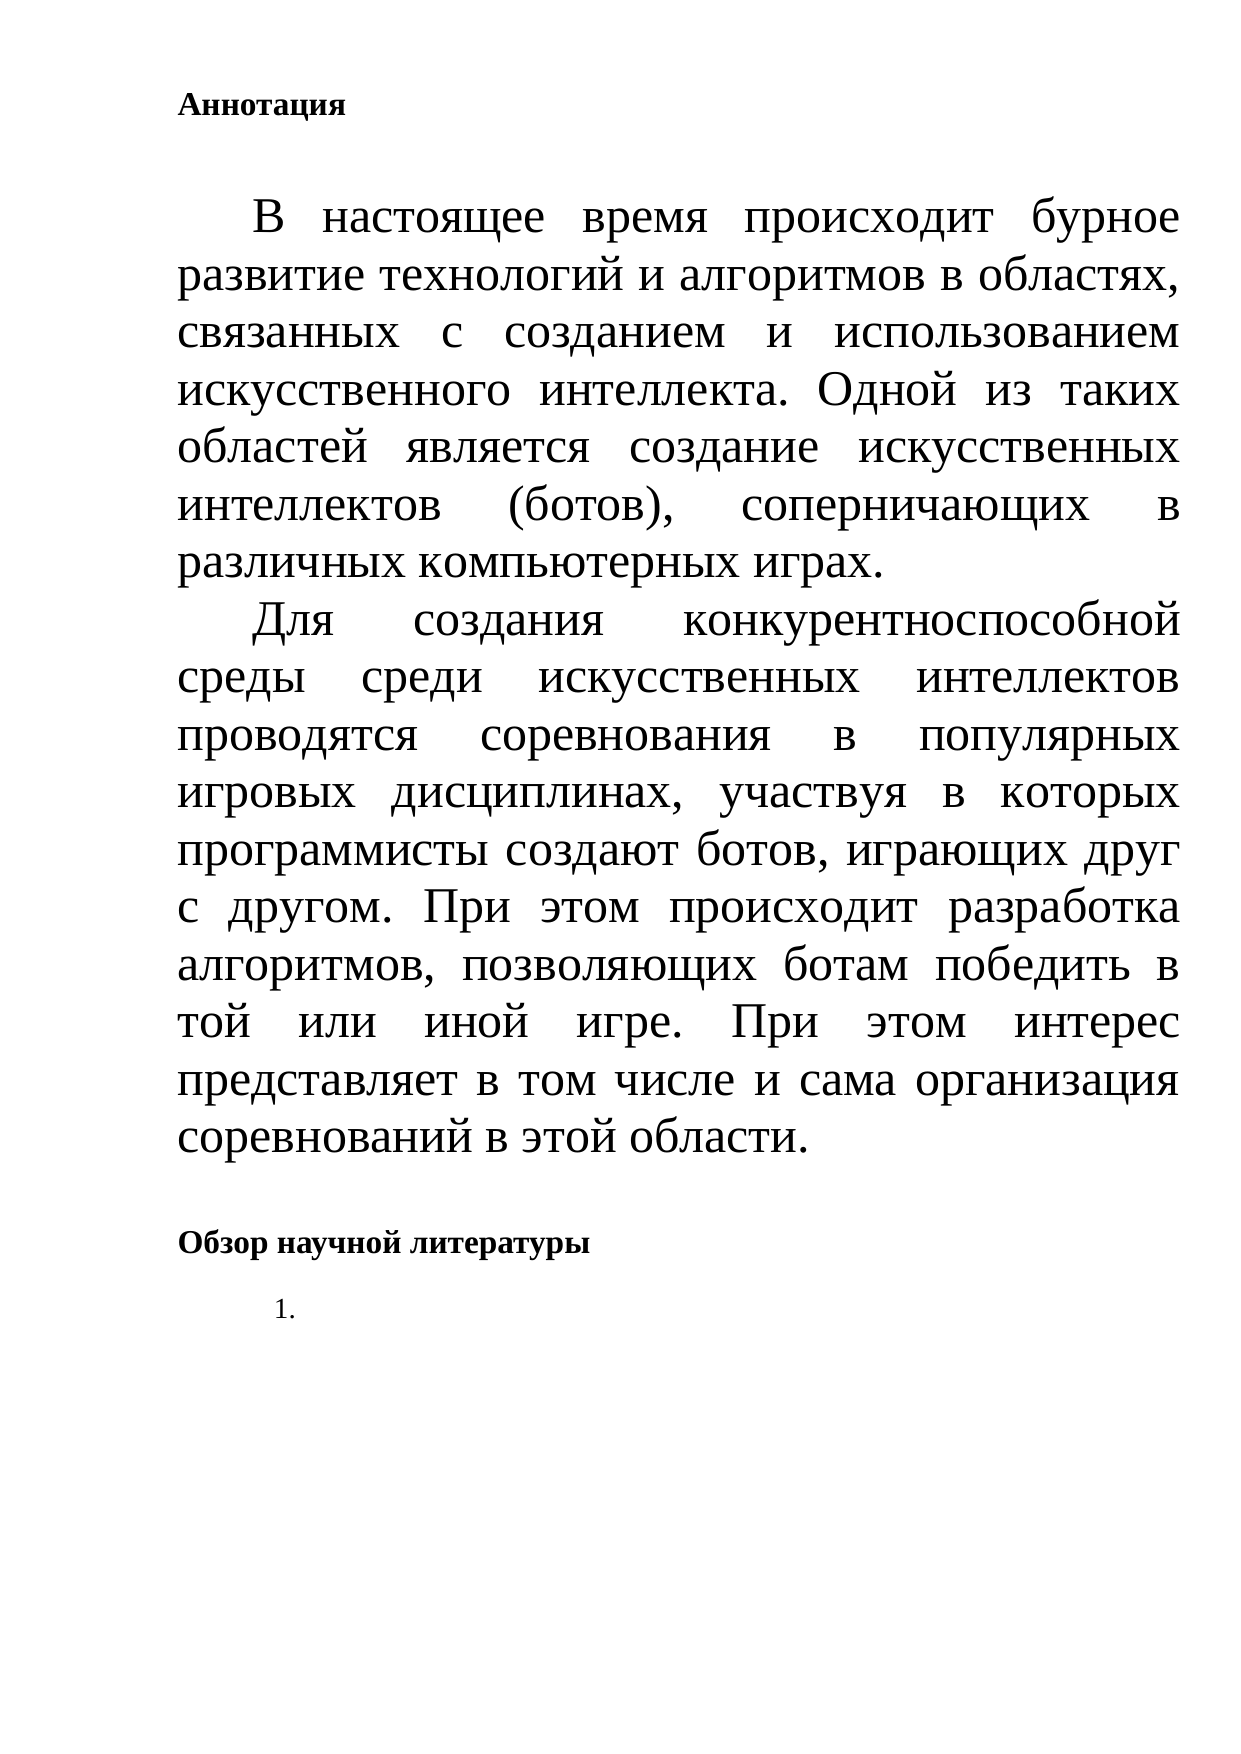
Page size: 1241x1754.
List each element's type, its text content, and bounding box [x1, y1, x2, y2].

text В настоящее время происходит бурное развитие технологий и алгоритмов в областях, связанных с созданием и использованием искусственного интеллекта. Одной из таких областей является создание искусственных интеллектов (ботов), соперничающих в различных компьютерных играх. [177, 186, 1181, 589]
subtitle Обзор научной литературы [177, 1222, 1181, 1261]
subtitle Аннотация [177, 84, 1181, 122]
text Для создания конкурентноспособной среды среди искусственных интеллектов проводятся соревнования в популярных игровых дисциплинах, участвуя в которых программисты создают ботов, играющих друг с другом. При этом происходит разработка алгоритмов, позволяющих ботам победить в той или иной игре. При этом интерес представляет в том числе и сама организация соревнований в этой области. [177, 589, 1181, 1164]
